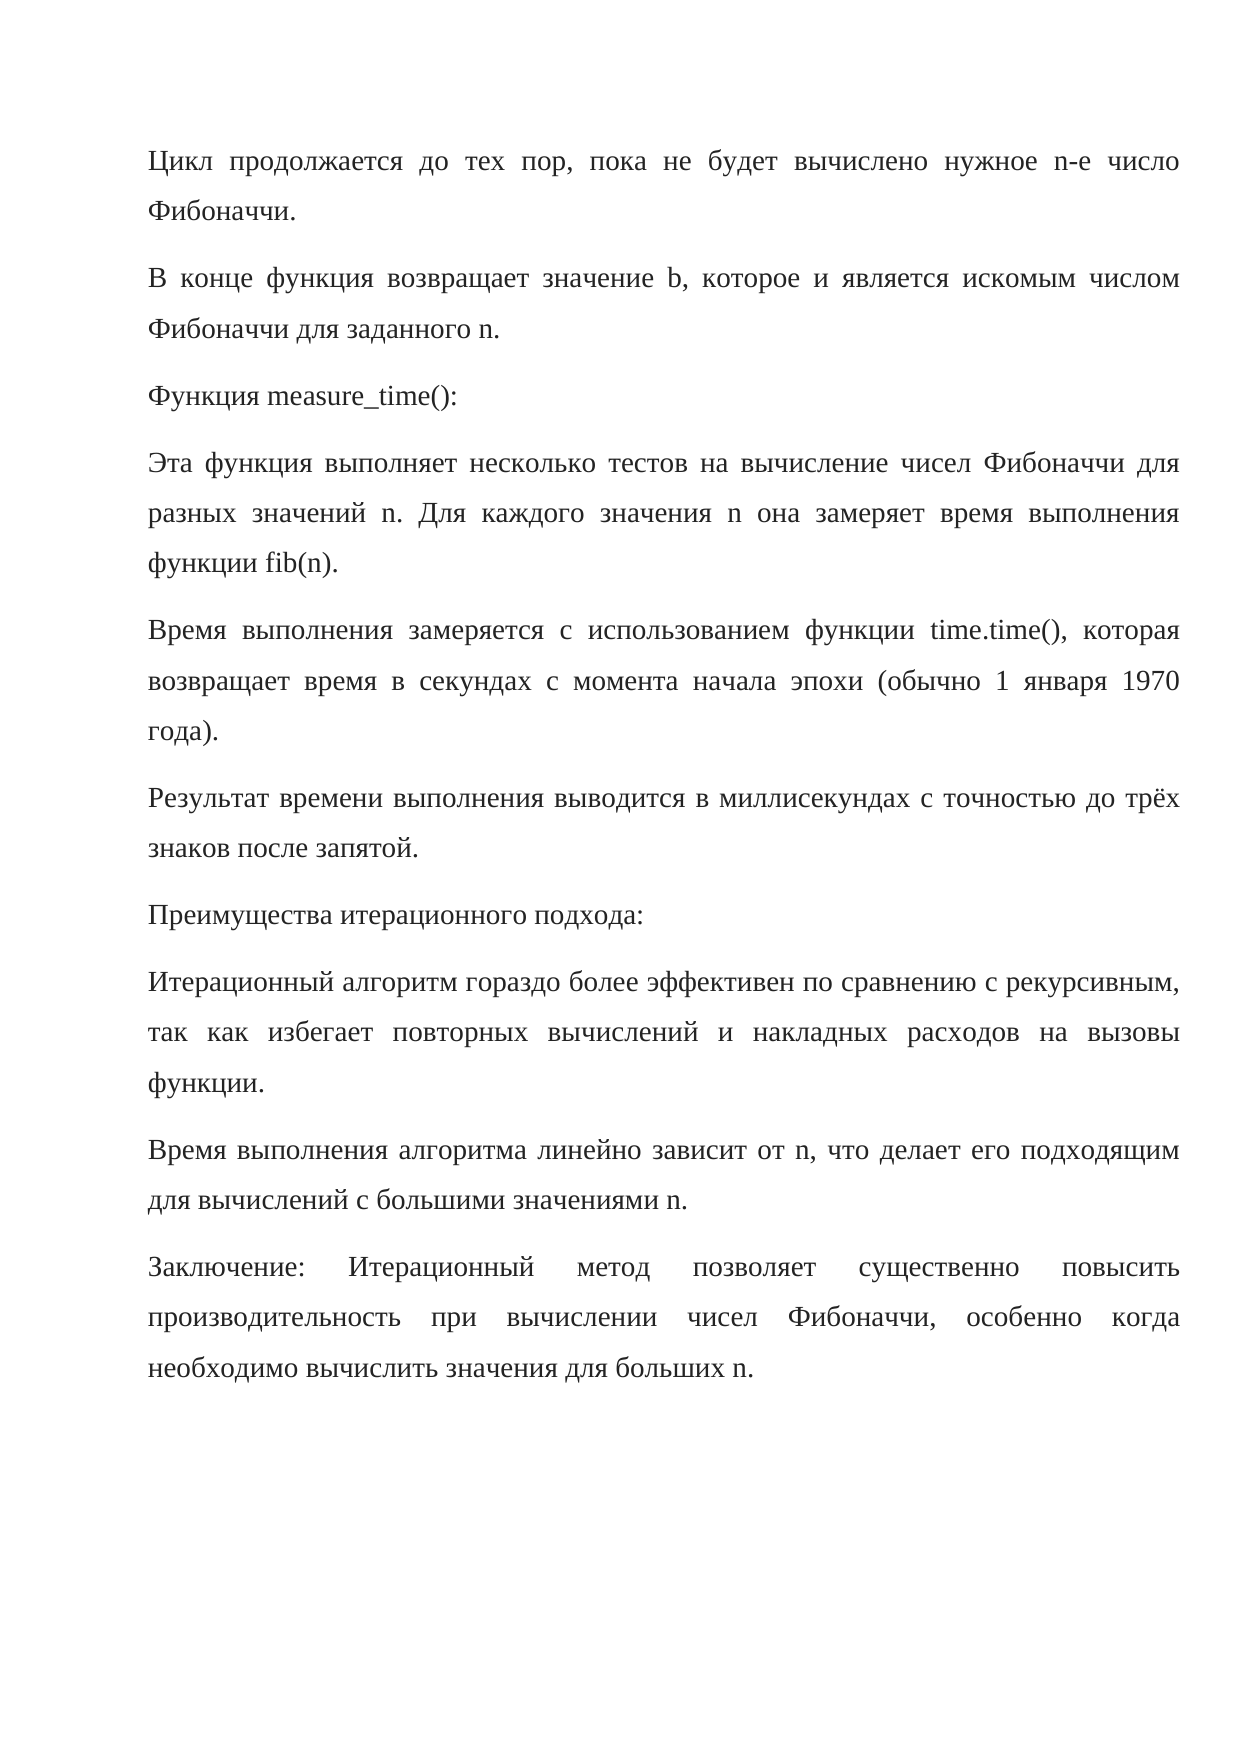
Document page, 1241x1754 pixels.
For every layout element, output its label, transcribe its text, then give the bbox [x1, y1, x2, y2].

text Итерационный алгоритм гораздо более эффективен по сравнению с рекурсивным, так как избегает повторных вычислений и накладных расходов на вызовы функции. [148, 964, 1181, 1098]
text Преимущества итерационного подхода: [148, 897, 1181, 931]
text Функция measure_time(): [148, 378, 1181, 411]
text В конце функция возвращает значение b, которое и является искомым числом Фибоначчи для заданного n. [148, 260, 1181, 344]
text Время выполнения замеряется с использованием функции time.time(), которая возвращает время в секундах с момента начала эпохи (обычно 1 января 1970 года). [148, 612, 1181, 746]
text Цикл продолжается до тех пор, пока не будет вычислено нужное n-е число Фибоначчи. [148, 143, 1181, 227]
text Заключение: Итерационный метод позволяет существенно повысить производительность при вычислении чисел Фибоначчи, особенно когда необходимо вычислить значения для больших n. [148, 1249, 1181, 1383]
text Результат времени выполнения выводится в миллисекундах с точностью до трёх знаков после запятой. [148, 780, 1181, 864]
text Время выполнения алгоритма линейно зависит от n, что делает его подходящим для вычислений с большими значениями n. [148, 1132, 1181, 1216]
text Эта функция выполняет несколько тестов на вычисление чисел Фибоначчи для разных значений n. Для каждого значения n она замеряет время выполнения функции fib(n). [148, 445, 1181, 579]
